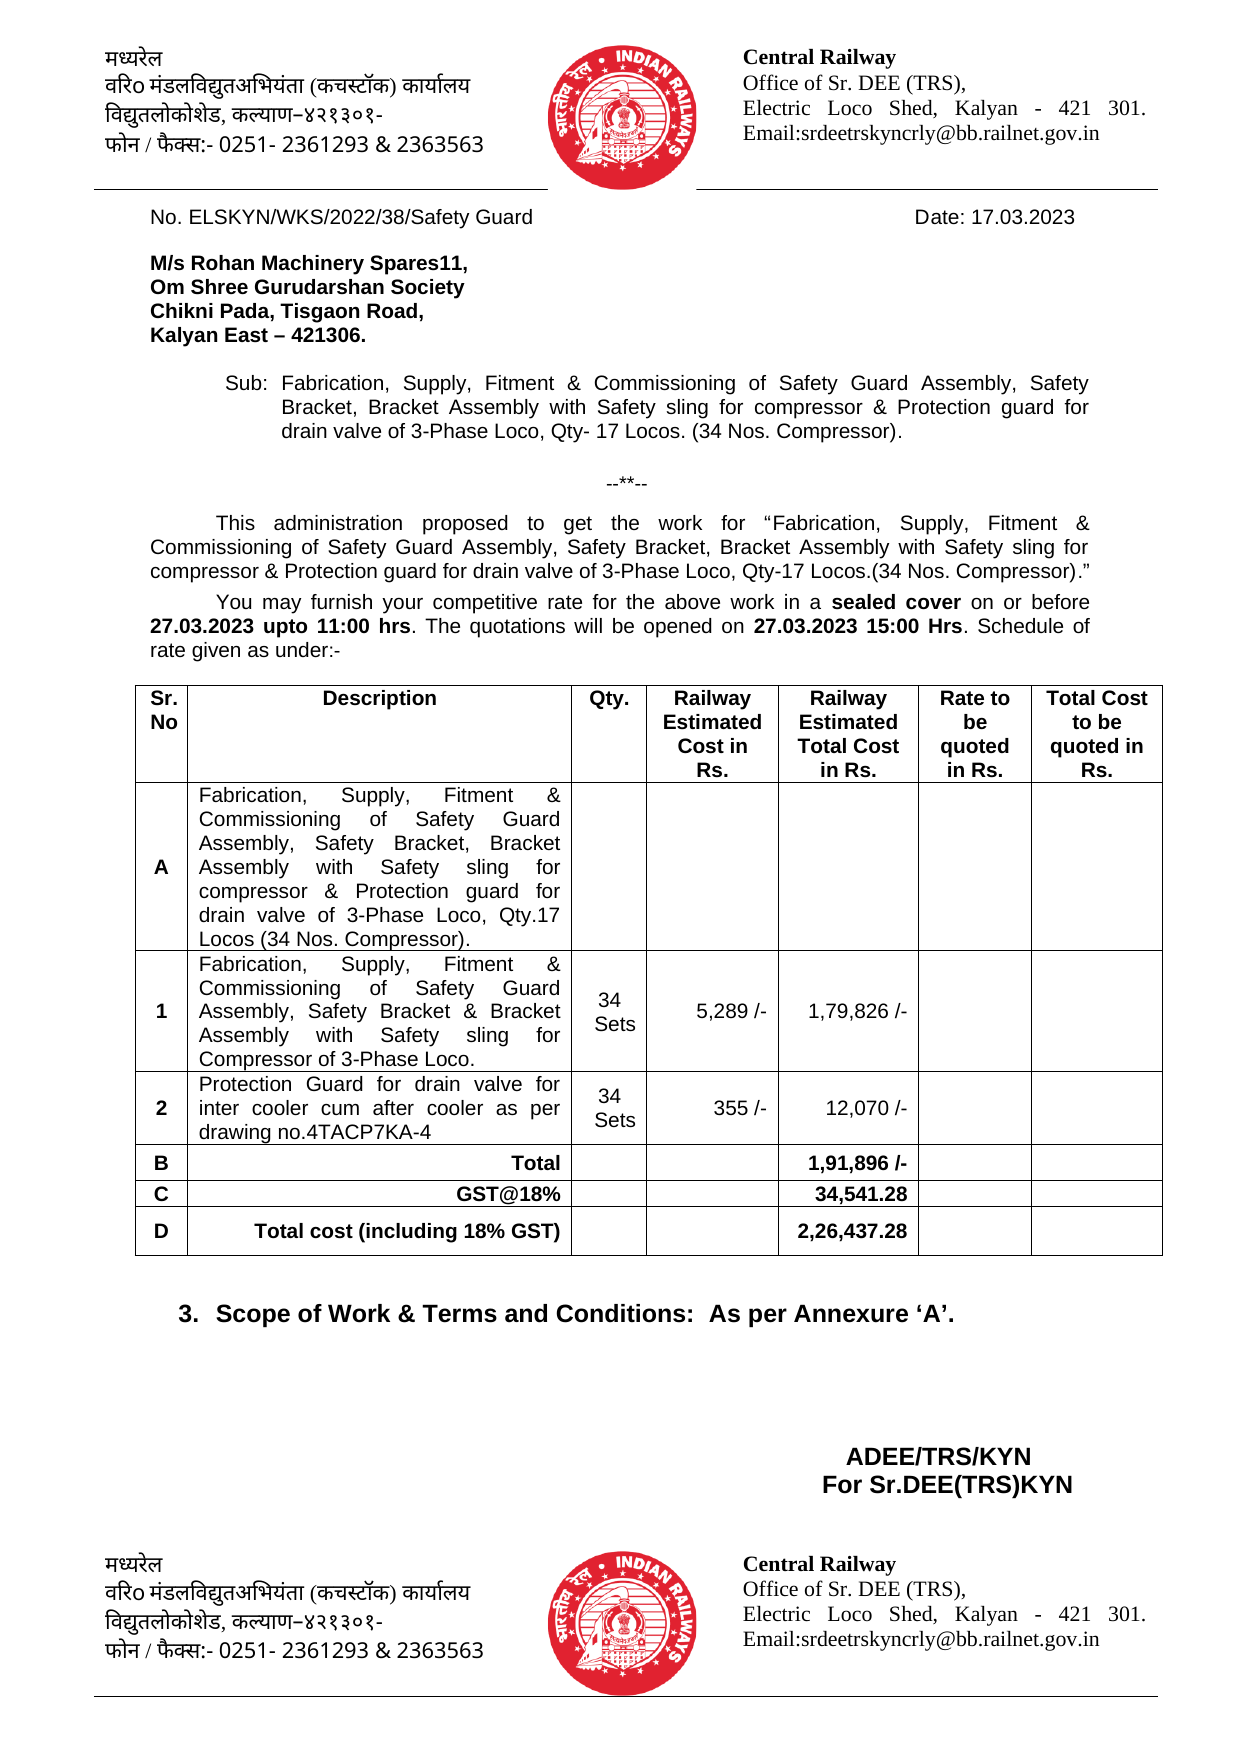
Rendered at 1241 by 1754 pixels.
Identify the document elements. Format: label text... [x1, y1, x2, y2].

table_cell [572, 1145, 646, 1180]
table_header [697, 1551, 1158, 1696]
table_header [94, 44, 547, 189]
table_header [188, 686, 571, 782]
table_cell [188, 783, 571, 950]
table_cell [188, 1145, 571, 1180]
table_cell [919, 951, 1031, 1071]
picture [547, 1550, 697, 1696]
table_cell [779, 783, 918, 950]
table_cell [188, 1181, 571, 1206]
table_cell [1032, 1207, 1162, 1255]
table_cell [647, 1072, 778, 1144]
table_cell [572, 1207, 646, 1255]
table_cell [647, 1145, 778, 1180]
picture [547, 44, 697, 190]
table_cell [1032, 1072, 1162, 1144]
text For Sr.DEE(TRS)KYN [813, 1470, 1090, 1499]
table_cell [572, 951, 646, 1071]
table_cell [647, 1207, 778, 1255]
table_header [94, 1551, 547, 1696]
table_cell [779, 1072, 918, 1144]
text Om Shree Gurudarshan Society [150, 275, 1090, 299]
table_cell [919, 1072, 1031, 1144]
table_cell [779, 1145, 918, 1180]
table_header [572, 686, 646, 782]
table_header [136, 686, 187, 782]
text --**-- [163, 472, 1090, 494]
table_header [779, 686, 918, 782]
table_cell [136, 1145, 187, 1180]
list Scope of Work & Terms and Conditions: As per Annexure ‘A’. [178, 1299, 1084, 1328]
text This administration proposed to get the work for “Fabrication, Supply, Fitment & Commissioning of Safety Guard Assembly, Safety Bracket, Bracket Assembly with Safety sling for compressor & Protection guard for drain valve of 3-Phase Loco, Qty-17 Locos.(34 Nos. Compressor).” [150, 511, 1090, 583]
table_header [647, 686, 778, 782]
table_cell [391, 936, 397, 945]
text ADEE/TRS/KYN [844, 1442, 1090, 1470]
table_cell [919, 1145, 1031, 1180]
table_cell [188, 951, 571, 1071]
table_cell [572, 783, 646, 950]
text M/s Rohan Machinery Spares11, [150, 251, 1090, 275]
text Sub: Fabrication, Supply, Fitment & Commissioning of Safety Guard Assembly, Safety Bracket, Bracket Assembly with Safety sling for compressor & Protection guard for drain valve of 3-Phase Loco, Qty- 17 Locos. (34 Nos. Compressor). [225, 371, 1090, 443]
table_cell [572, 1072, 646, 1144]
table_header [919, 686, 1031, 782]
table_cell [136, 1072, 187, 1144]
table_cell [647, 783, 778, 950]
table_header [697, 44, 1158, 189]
text No. ELSKYN/WKS/2022/38/Safety Guard Date: 17.03.2023 [150, 204, 1090, 251]
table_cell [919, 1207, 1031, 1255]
text Kalyan East – 421306. [150, 323, 1090, 347]
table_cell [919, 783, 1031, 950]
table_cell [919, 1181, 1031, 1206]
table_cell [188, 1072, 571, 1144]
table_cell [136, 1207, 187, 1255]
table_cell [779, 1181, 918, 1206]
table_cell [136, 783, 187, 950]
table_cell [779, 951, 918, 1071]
text You may furnish your competitive rate for the above work in a sealed cover on or before 27.03.2023 upto 11:00 hrs. The quotations will be opened on 27.03.2023 15:00 Hrs. Schedule of rate given as under:- [150, 590, 1090, 662]
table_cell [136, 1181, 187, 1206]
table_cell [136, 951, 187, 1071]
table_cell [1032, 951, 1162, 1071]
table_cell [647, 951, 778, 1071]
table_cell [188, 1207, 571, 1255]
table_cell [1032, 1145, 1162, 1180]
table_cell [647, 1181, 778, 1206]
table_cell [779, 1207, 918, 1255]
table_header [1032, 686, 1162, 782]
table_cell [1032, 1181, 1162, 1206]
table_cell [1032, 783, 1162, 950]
text Chikni Pada, Tisgaon Road, [150, 299, 1090, 323]
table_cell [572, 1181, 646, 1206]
